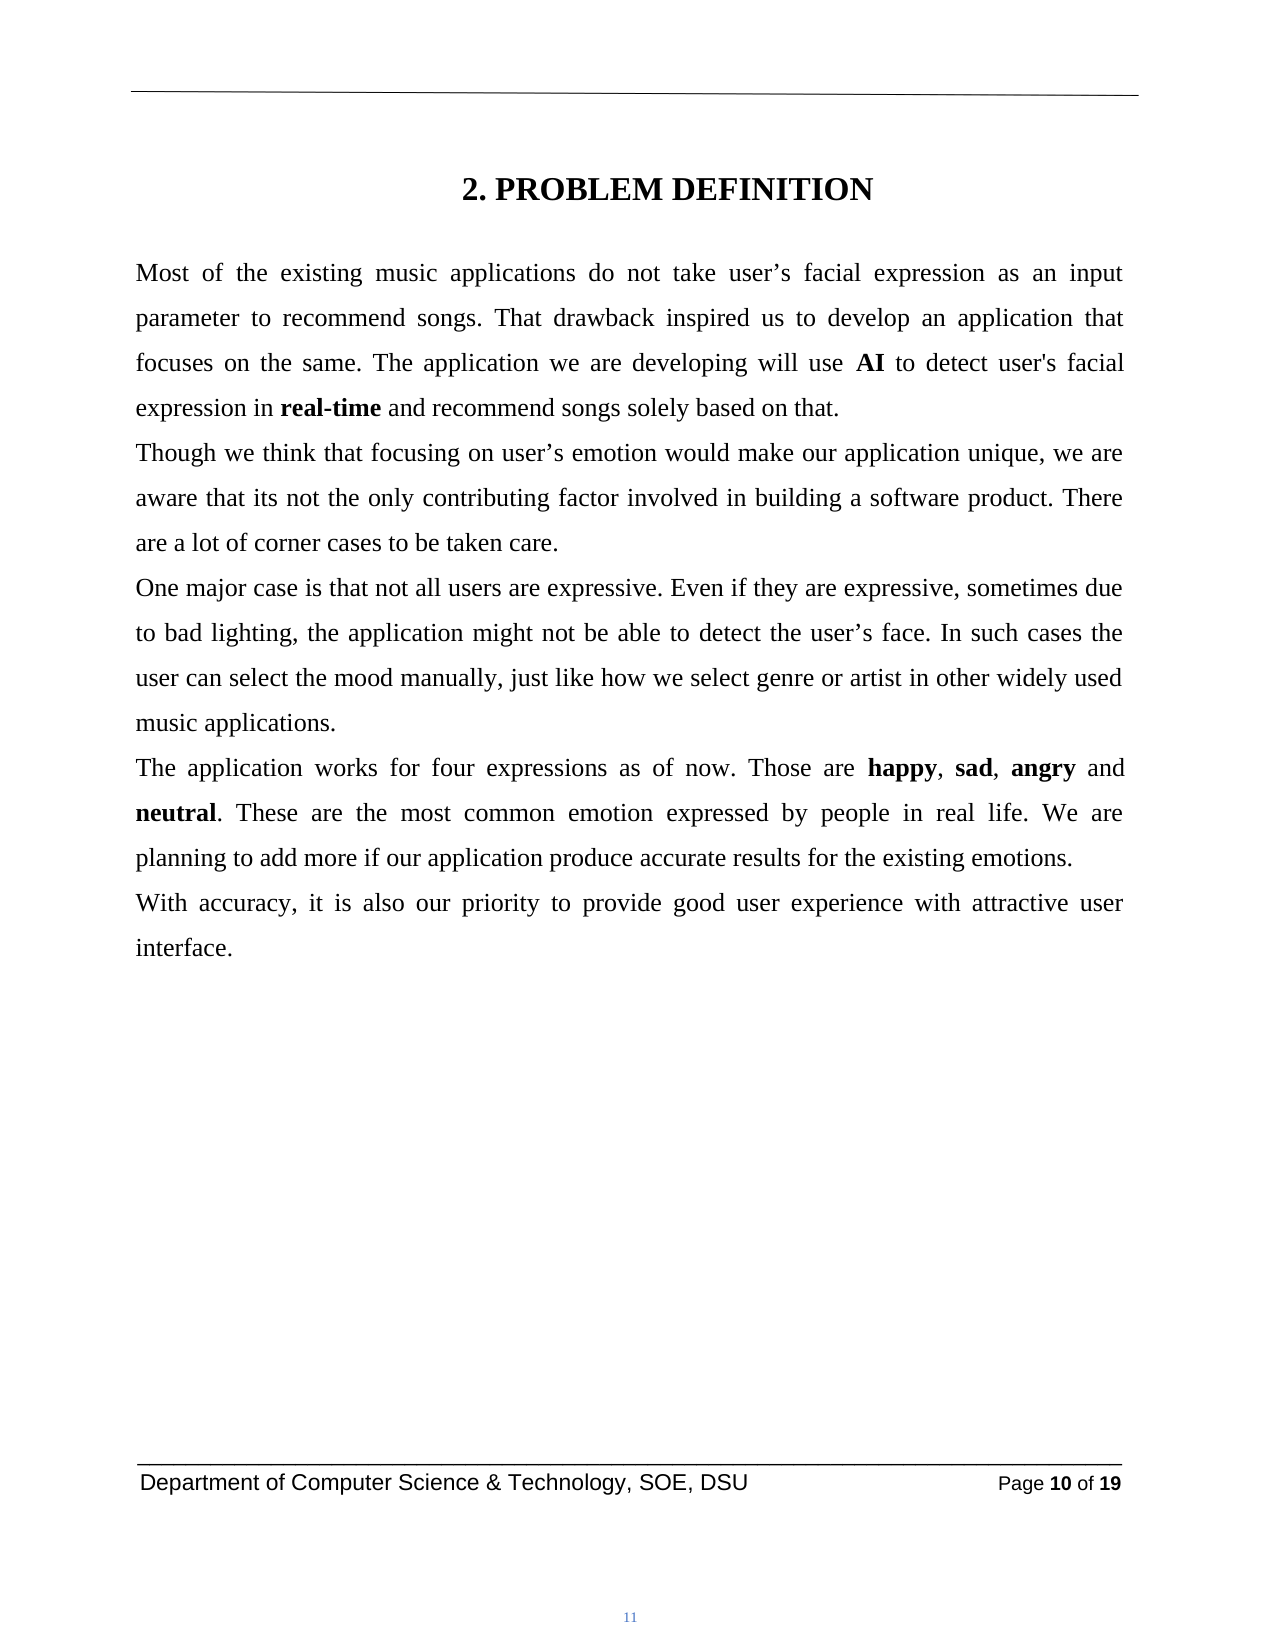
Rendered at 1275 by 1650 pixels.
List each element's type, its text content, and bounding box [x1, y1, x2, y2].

text Most of the existing music applications do not take user’s facial expression as an input parameter to recommend songs. That drawback inspired us to develop an application that focuses on the same. The application we are developing will use AI to detect user's facial expression in real-time and recommend songs solely based on that. [135, 257, 1125, 422]
text With accuracy, it is also our priority to provide good user experience with attractive user interface. [135, 887, 1125, 962]
text _________________________________________________________________________________ [135, 1441, 1125, 1466]
text Department of Computer Science & Technology, SOE, DSU Page 10 of 19 [135, 1468, 1125, 1495]
picture [130, 91, 1139, 96]
text 2. PROBLEM DEFINITION [210, 169, 1125, 208]
text The application works for four expressions as of now. Those are happy, sad, angry and neutral. These are the most common emotion expressed by people in real life. We are planning to add more if our application produce accurate results for the existing emotions. [135, 752, 1125, 872]
text Though we think that focusing on user’s emotion would make our application unique, we are aware that its not the only contributing factor involved in building a software product. There are a lot of corner cases to be taken care. [135, 437, 1125, 557]
text One major case is that not all users are expressive. Even if they are expressive, sometimes due to bad lighting, the application might not be able to detect the user’s face. In such cases the user can select the mood manually, just like how we select genre or artist in other widely used music applications. [135, 572, 1125, 737]
